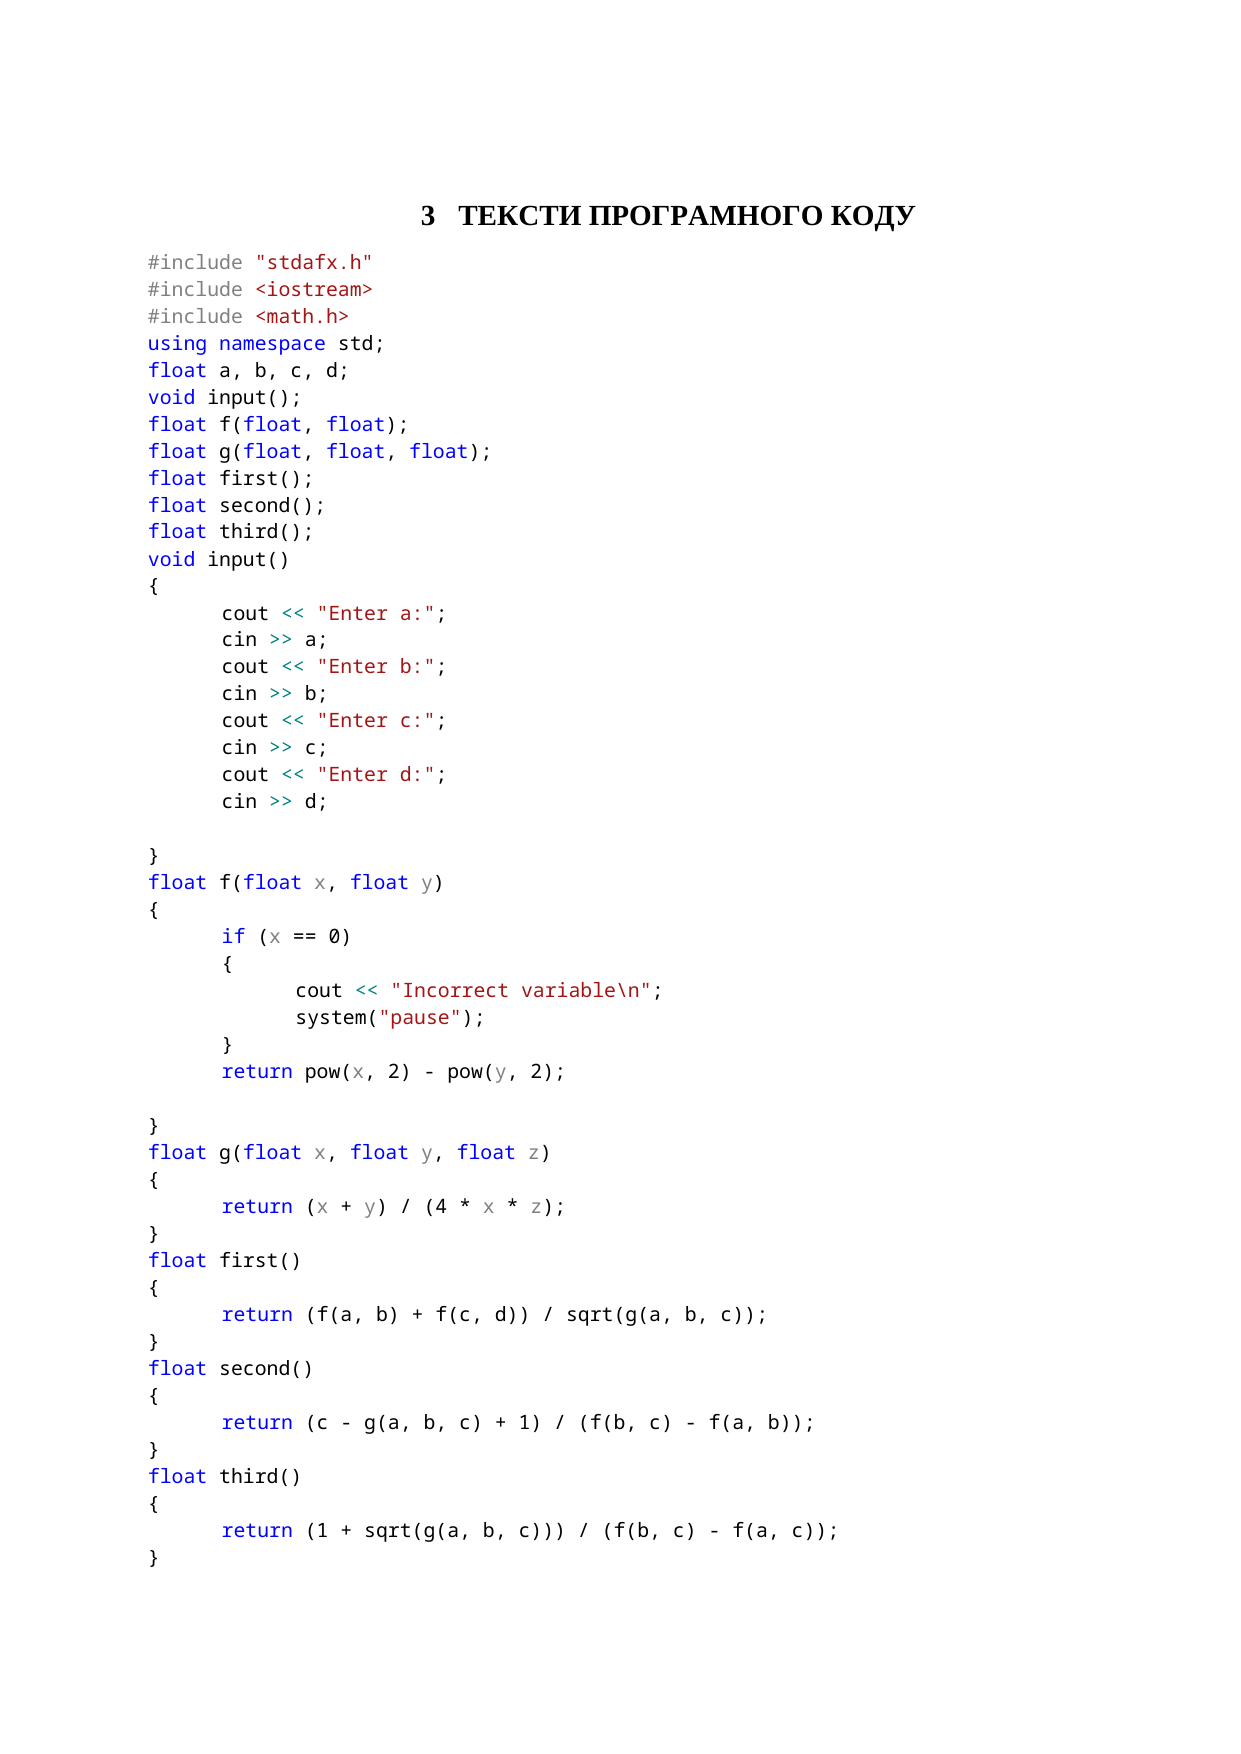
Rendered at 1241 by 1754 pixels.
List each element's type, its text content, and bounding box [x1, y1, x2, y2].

text } [148, 1435, 1152, 1462]
text float f(float, float); [148, 410, 1152, 437]
text float first() [148, 1246, 1152, 1273]
text float f(float x, float y) [148, 868, 1152, 896]
text } [148, 1219, 1152, 1246]
text } [148, 1030, 1152, 1057]
text system("pause"); [148, 1003, 1152, 1030]
text return (x + y) / (4 * x * z); [148, 1192, 1152, 1219]
text float first(); [148, 464, 1152, 491]
text cout << "Enter b:"; [148, 653, 1152, 680]
text void input() [148, 545, 1152, 572]
text } [148, 1111, 1152, 1138]
text cin >> a; [148, 626, 1152, 653]
text float third() [148, 1462, 1152, 1489]
text { [148, 1489, 1152, 1516]
text float second() [148, 1354, 1152, 1381]
text cout << "Incorrect variable\n"; [148, 976, 1152, 1003]
text { [148, 1165, 1152, 1192]
text float a, b, c, d; [148, 356, 1152, 383]
text using namespace std; [148, 329, 1152, 356]
text if (x == 0) [148, 922, 1152, 949]
text } [148, 1543, 1152, 1570]
text { [148, 949, 1152, 976]
text #include "stdafx.h" [148, 248, 1152, 275]
text cin >> b; [148, 680, 1152, 707]
text cout << "Enter d:"; [148, 761, 1152, 788]
text float second(); [148, 491, 1152, 518]
text { [148, 1381, 1152, 1408]
text float g(float x, float y, float z) [148, 1138, 1152, 1165]
text #include <math.h> [148, 302, 1152, 329]
text } [148, 1327, 1152, 1354]
text cin >> d; [148, 788, 1152, 814]
text float third(); [148, 518, 1152, 545]
text cin >> c; [148, 734, 1152, 761]
text } [148, 842, 1152, 868]
subtitle Тексти програмного коду [185, 198, 1152, 231]
text void input(); [148, 383, 1152, 410]
text cout << "Enter c:"; [148, 707, 1152, 734]
text { [148, 1273, 1152, 1300]
text cout << "Enter a:"; [148, 599, 1152, 626]
text #include <iostream> [148, 275, 1152, 302]
text return (1 + sqrt(g(a, b, c))) / (f(b, c) - f(a, c)); [148, 1516, 1152, 1543]
text { [148, 896, 1152, 922]
text float g(float, float, float); [148, 437, 1152, 464]
text { [148, 572, 1152, 599]
text return (f(a, b) + f(c, d)) / sqrt(g(a, b, c)); [148, 1300, 1152, 1327]
text return (c - g(a, b, c) + 1) / (f(b, c) - f(a, b)); [148, 1408, 1152, 1435]
text return pow(x, 2) - pow(y, 2); [148, 1057, 1152, 1084]
